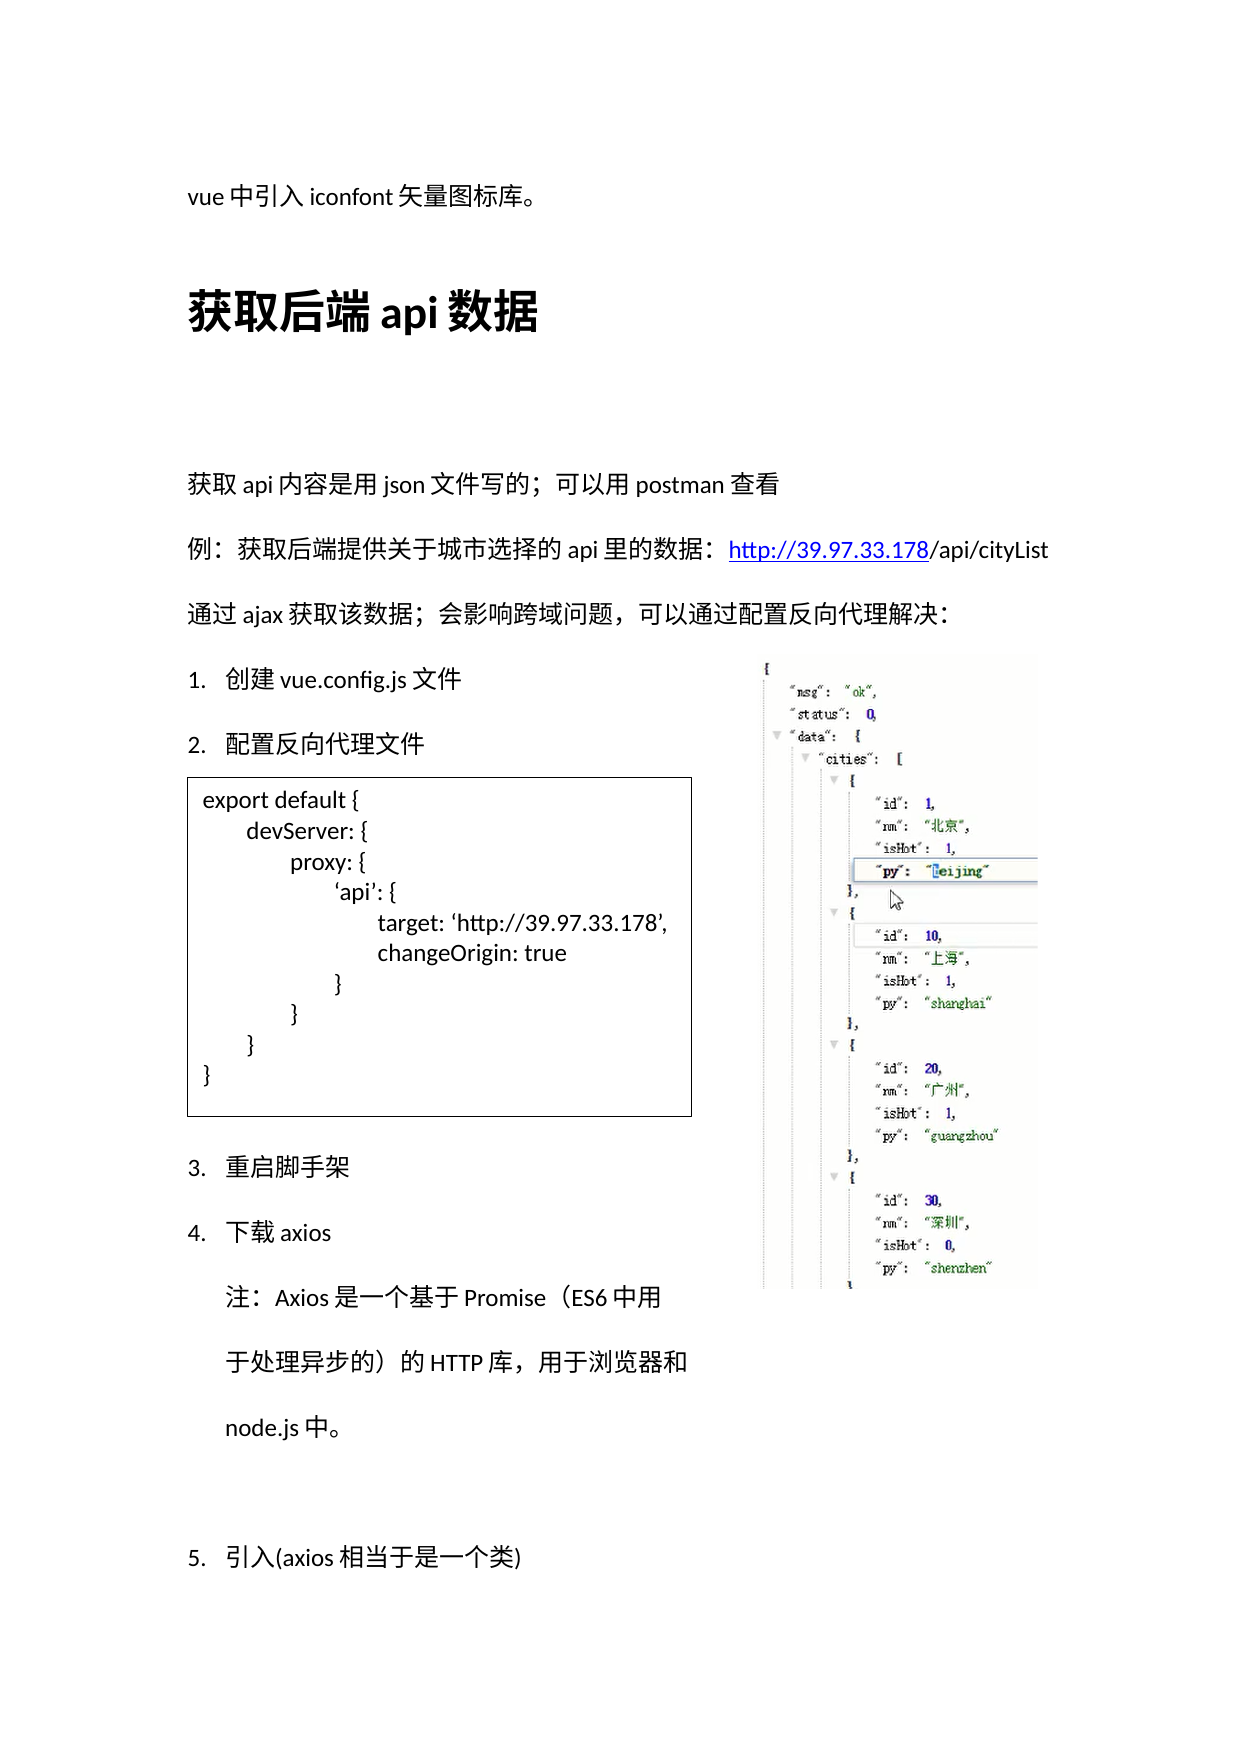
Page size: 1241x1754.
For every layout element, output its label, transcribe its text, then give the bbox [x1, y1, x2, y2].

list 创建vue.config.js文件 [187, 646, 742, 711]
text vue中引入iconfont矢量图标库。 [187, 162, 1053, 227]
subtitle 获取后端api数据 [187, 259, 1053, 357]
text 注：Axios是一个基于Promise（ES6中用 [225, 1263, 1053, 1328]
text 例：获取后端提供关于城市选择的api里的数据：http://39.97.33.178/api/cityList [187, 516, 1053, 581]
text 获取api内容是用json文件写的；可以用postman查看 [187, 451, 1053, 516]
text 于处理异步的）的HTTP库，用于浏览器和 [225, 1328, 1053, 1393]
list 下载axios [187, 1198, 742, 1263]
list 重启脚手架 [187, 1133, 742, 1198]
picture [757, 654, 1038, 1289]
list 引入(axios相当于是一个类) [187, 1523, 1053, 1588]
list 配置反向代理文件 [187, 711, 742, 776]
text node.js中。 [225, 1393, 1053, 1458]
text 通过ajax获取该数据；会影响跨域问题，可以通过配置反向代理解决： [187, 581, 1053, 646]
